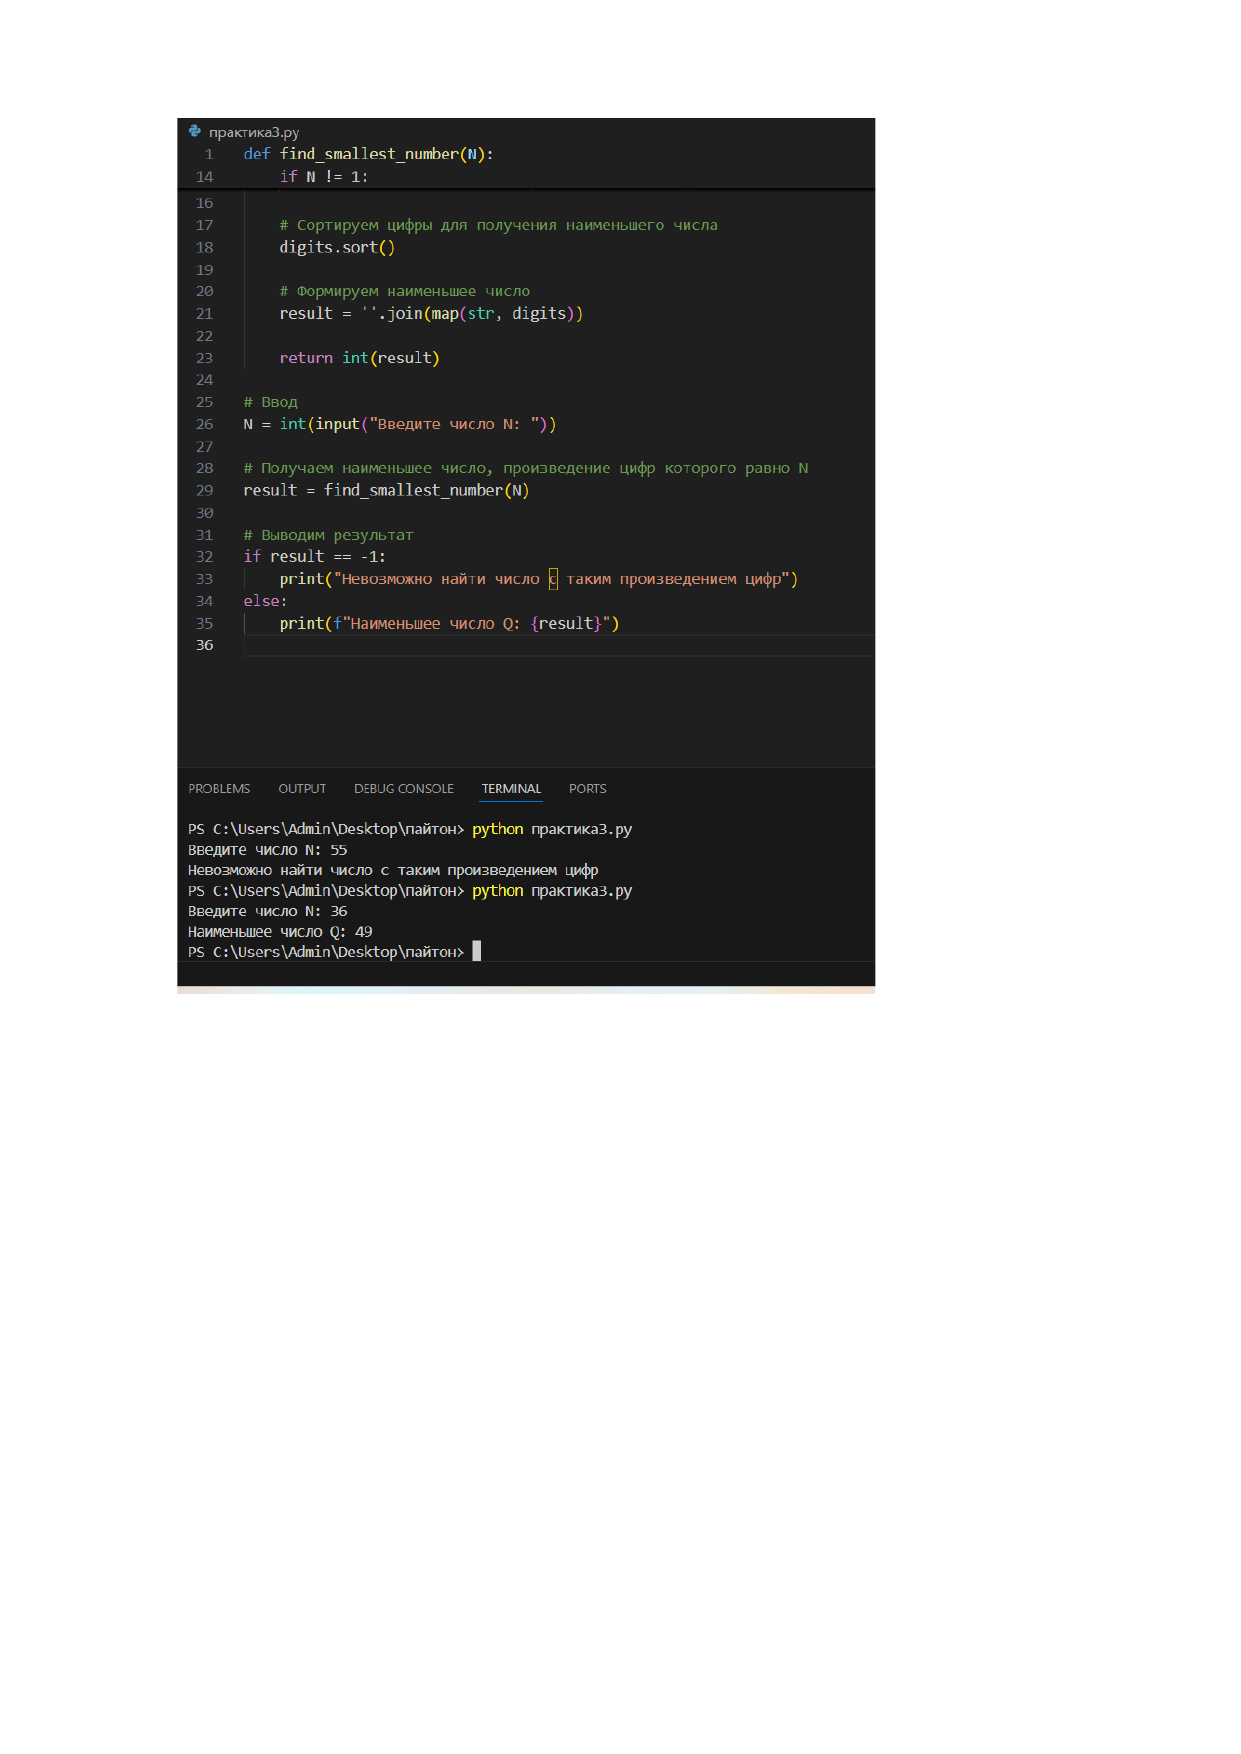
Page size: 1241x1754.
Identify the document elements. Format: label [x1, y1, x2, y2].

picture [177, 118, 876, 994]
